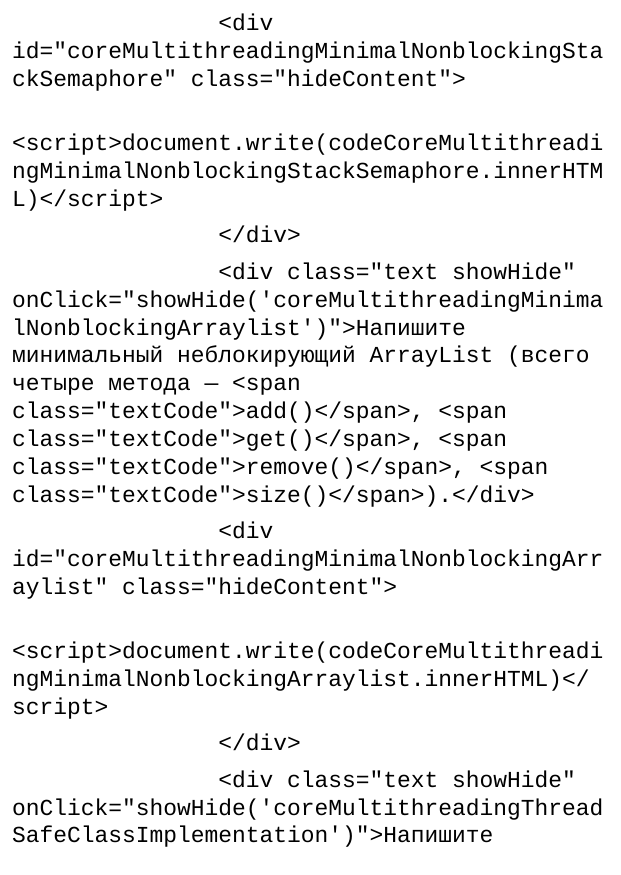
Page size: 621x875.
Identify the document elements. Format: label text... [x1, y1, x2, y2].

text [12, 768, 608, 850]
text <script>document.write(codeCoreMultithreadingMinimalNonblockingStackSemaphore.innerHTML)</script> [12, 104, 608, 213]
text </div> [12, 224, 608, 250]
text <div id="coreMultithreadingMinimalNonblockingArraylist" class="hideContent"> [12, 520, 608, 601]
text <div class="text showHide" onClick="showHide('coreMultithreadingMinimalNonblockingArraylist')">Напишите минимальный неблокирующий ArrayList (всего четыре метода — <span class="textCode">add()</span>, <span class="textCode">get()</span>, <span class="textCode">remove()</span>, <span class="textCode">size()</span>).</div> [12, 260, 608, 509]
text <script>document.write(codeCoreMultithreadingMinimalNonblockingArraylist.innerHTML)</script> [12, 612, 608, 721]
text </div> [12, 732, 608, 758]
text <div id="coreMultithreadingMinimalNonblockingStackSemaphore" class="hideContent"> [12, 12, 608, 93]
